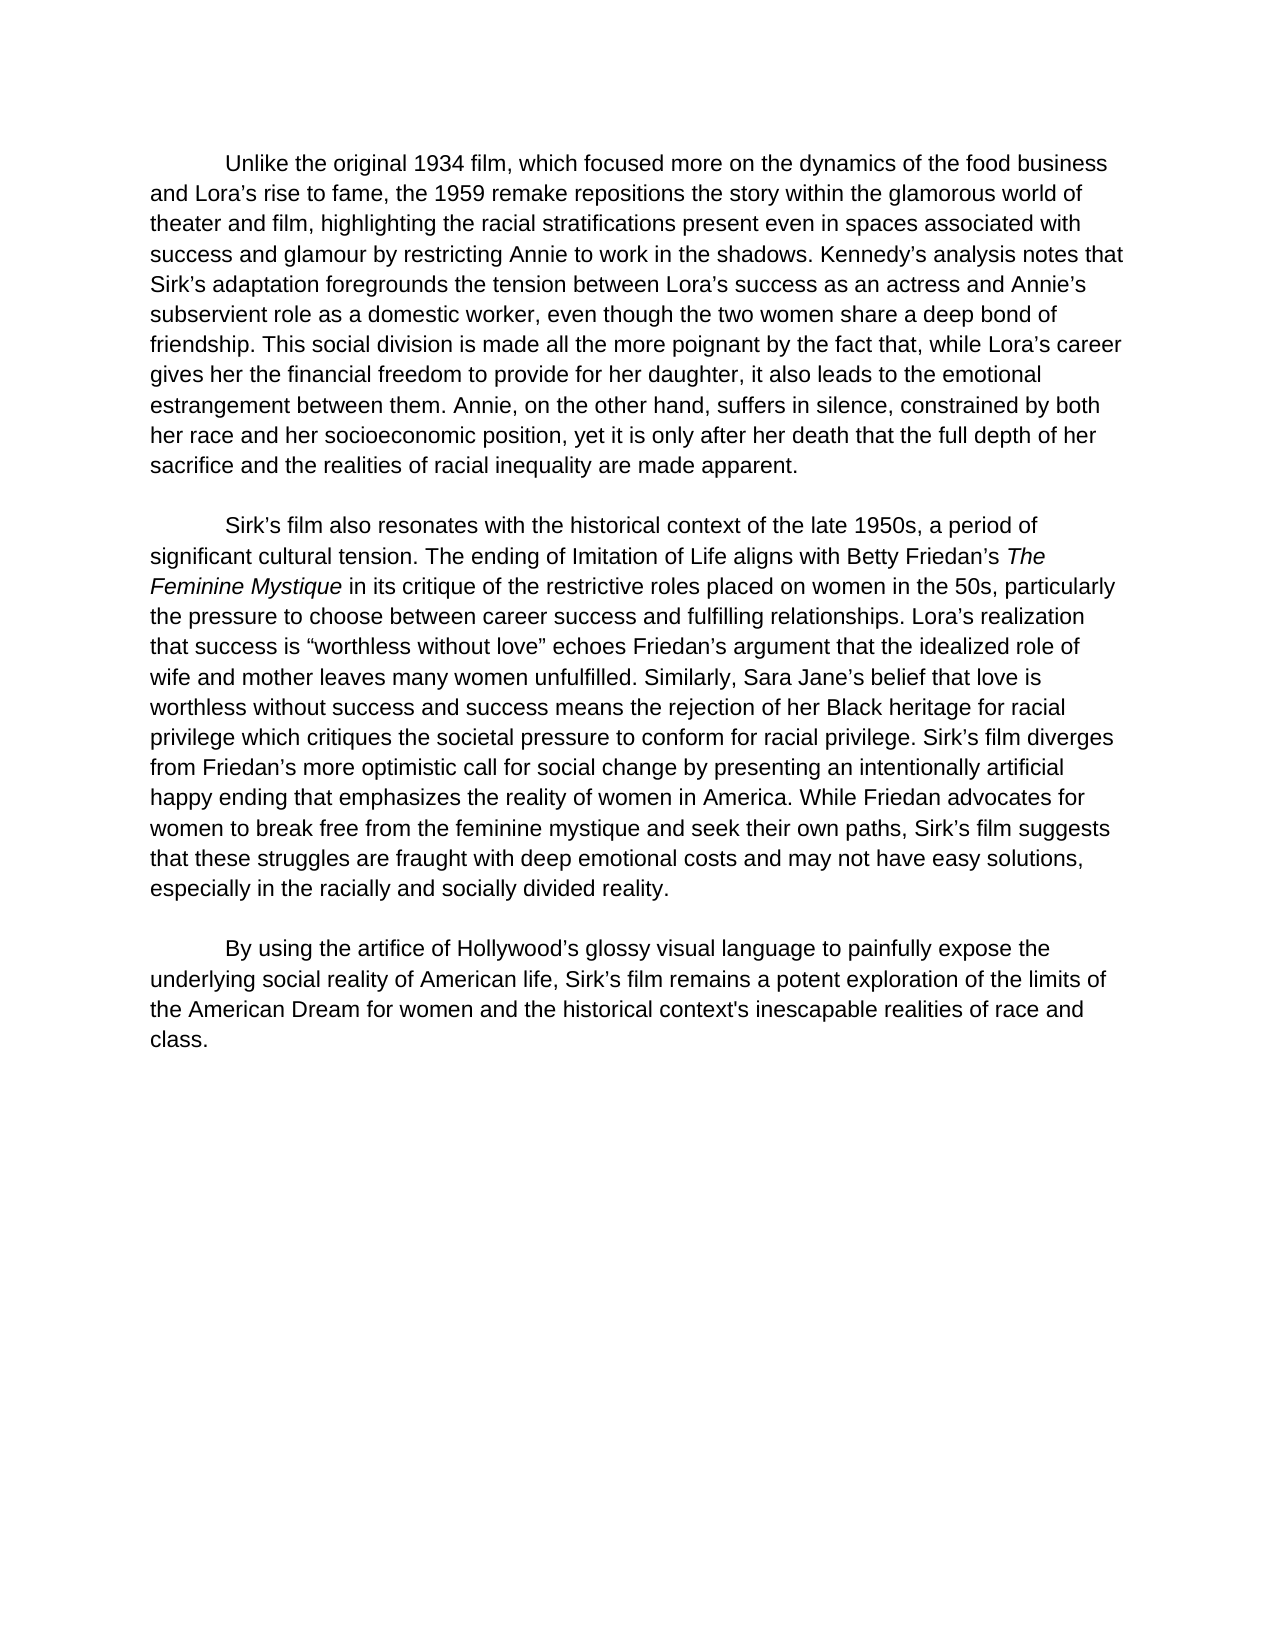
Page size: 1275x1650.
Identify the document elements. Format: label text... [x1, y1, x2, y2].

text By using the artifice of Hollywood’s glossy visual language to painfully expose the underlying social reality of American life, Sirk’s film remains a potent exploration of the limits of the American Dream for women and the historical context's inescapable realities of race and class. [150, 935, 1125, 1052]
text Sirk’s film also resonates with the historical context of the late 1950s, a period of significant cultural tension. The ending of Imitation of Life aligns with Betty Friedan’s The Feminine Mystique in its critique of the restrictive roles placed on women in the 50s, particularly the pressure to choose between career success and fulfilling relationships. Lora’s realization that success is “worthless without love” echoes Friedan’s argument that the idealized role of wife and mother leaves many women unfulfilled. Similarly, Sara Jane’s belief that love is worthless without success and success means the rejection of her Black heritage for racial privilege which critiques the societal pressure to conform for racial privilege. Sirk’s film diverges from Friedan’s more optimistic call for social change by presenting an intentionally artificial happy ending that emphasizes the reality of women in America. While Friedan advocates for women to break free from the feminine mystique and seek their own paths, Sirk’s film suggests that these struggles are fraught with deep emotional costs and may not have easy solutions, especially in the racially and socially divided reality. [150, 512, 1125, 901]
text Unlike the original 1934 film, which focused more on the dynamics of the food business and Lora’s rise to fame, the 1959 remake repositions the story within the glamorous world of theater and film, highlighting the racial stratifications present even in spaces associated with success and glamour by restricting Annie to work in the shadows. Kennedy’s analysis notes that Sirk’s adaptation foregrounds the tension between Lora’s success as an actress and Annie’s subservient role as a domestic worker, even though the two women share a deep bond of friendship. This social division is made all the more poignant by the fact that, while Lora’s career gives her the financial freedom to provide for her daughter, it also leads to the emotional estrangement between them. Annie, on the other hand, suffers in silence, constrained by both her race and her socioeconomic position, yet it is only after her death that the full depth of her sacrifice and the realities of racial inequality are made apparent. [150, 150, 1125, 478]
